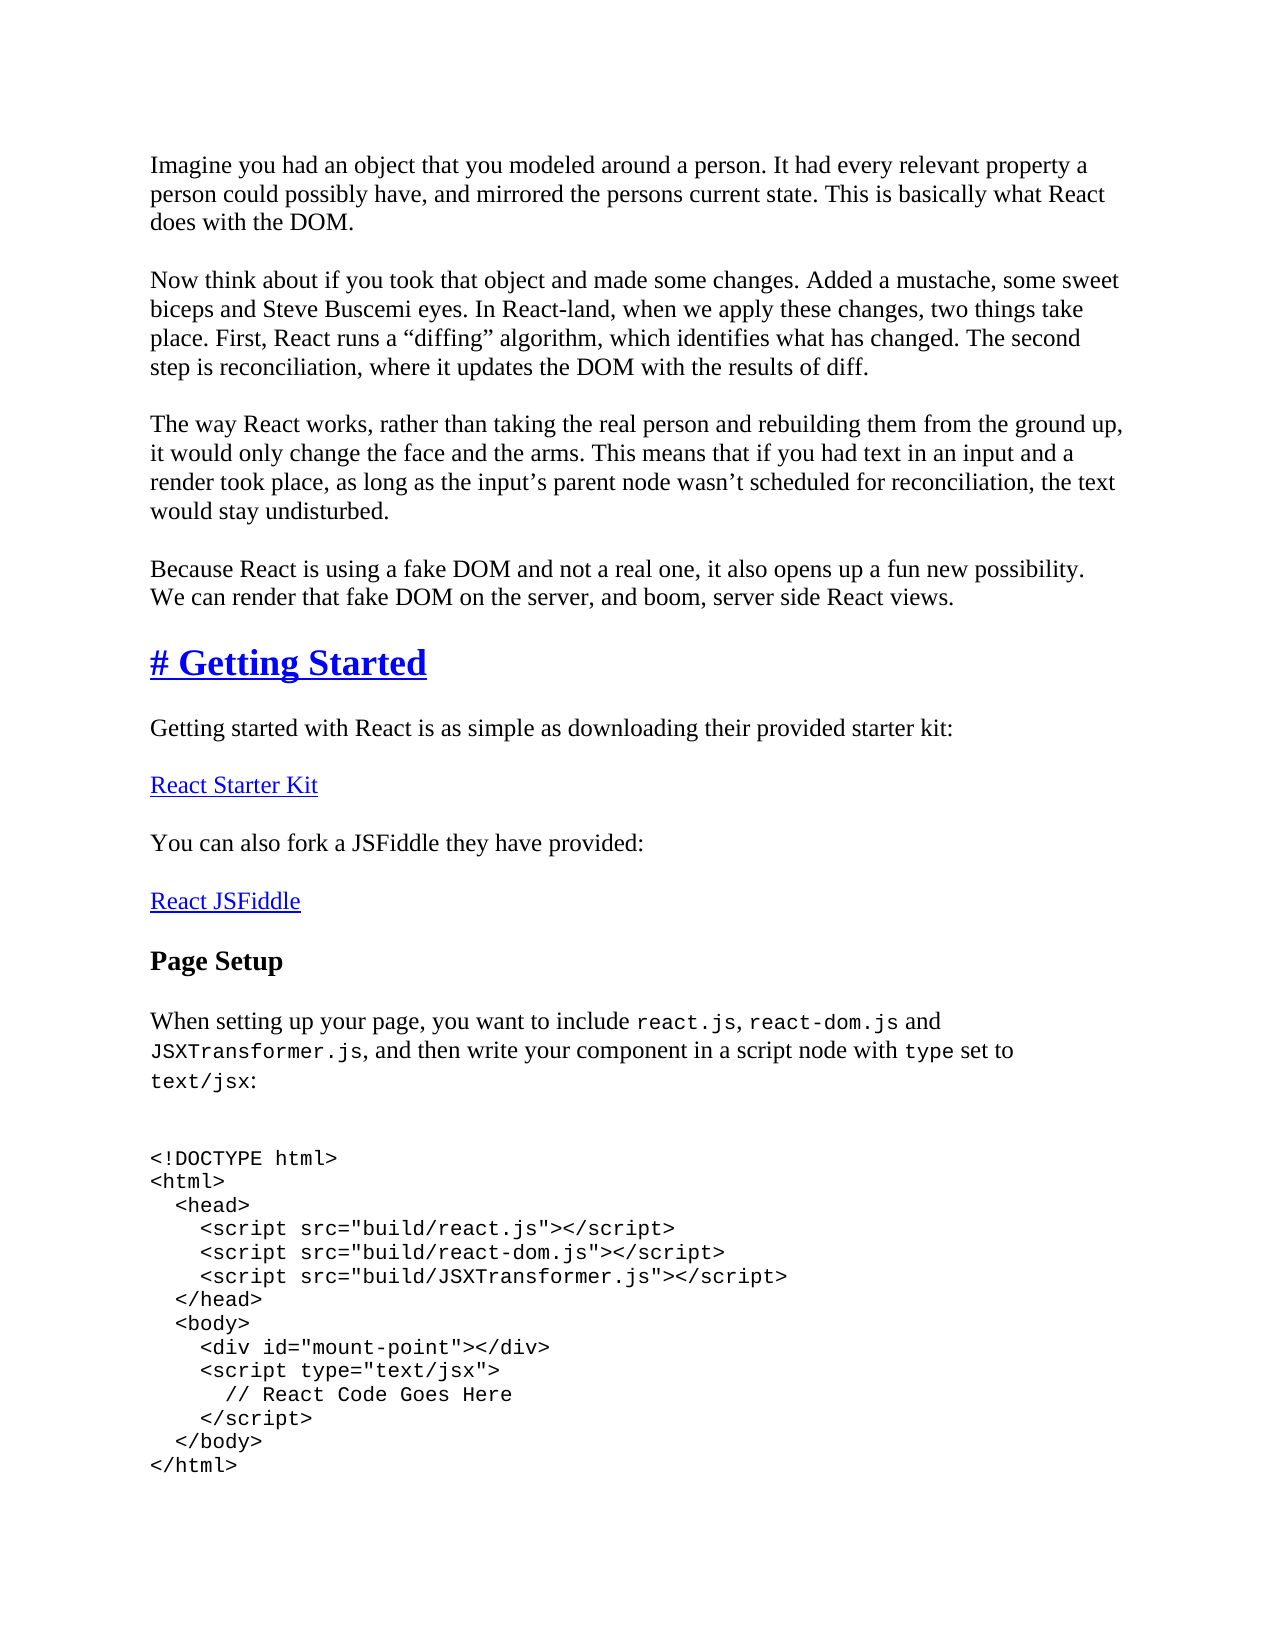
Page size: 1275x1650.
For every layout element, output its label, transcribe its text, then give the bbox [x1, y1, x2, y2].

text <script src="build/JSXTransformer.js"></script> [150, 1266, 1125, 1289]
text When setting up your page, you want to include react.js, react-dom.js and JSXTransformer.js, and then write your component in a script node with type set to text/jsx: [150, 1006, 1125, 1095]
text Because React is using a fake DOM and not a real one, it also opens up a fun new possibility. We can render that fake DOM on the server, and boom, server side React views. [150, 554, 1125, 611]
text Page Setup [150, 944, 1125, 977]
text <script type="text/jsx"> [150, 1360, 1125, 1384]
text The way React works, rather than taking the real person and rebuilding them from the ground up, it would only change the face and the arms. This means that if you had text in an input and a render took place, as long as the input’s parent node wasn’t scheduled for reconciliation, the text would stay undisturbed. [150, 409, 1125, 524]
text <script src="build/react.js"></script> [150, 1218, 1125, 1242]
text Imagine you had an object that you modeled around a person. It had every relevant property a person could possibly have, and mirrored the persons current state. This is basically what React does with the DOM. [150, 150, 1125, 236]
text <!DOCTYPE html> [150, 1147, 1125, 1171]
text </head> [150, 1289, 1125, 1313]
text <div id="mount-point"></div> [150, 1337, 1125, 1360]
text React Starter Kit [150, 771, 1125, 799]
text </html> [150, 1455, 1125, 1478]
text <head> [150, 1195, 1125, 1218]
text </script> [150, 1408, 1125, 1431]
text Getting started with React is as simple as downloading their provided starter kit: [150, 713, 1125, 741]
text </body> [150, 1431, 1125, 1455]
text // React Code Goes Here [150, 1384, 1125, 1408]
text <script src="build/react-dom.js"></script> [150, 1242, 1125, 1266]
text React JSFiddle [150, 886, 1125, 915]
text <body> [150, 1313, 1125, 1337]
text <html> [150, 1171, 1125, 1195]
text Now think about if you took that object and made some changes. Added a mustache, some sweet biceps and Steve Buscemi eyes. In React-land, when we apply these changes, two things take place. First, React runs a “diffing” algorithm, which identifies what has changed. The second step is reconciliation, where it updates the DOM with the results of diff. [150, 265, 1125, 380]
text # Getting Started [150, 640, 1125, 683]
text You can also fork a JSFiddle they have provided: [150, 828, 1125, 857]
